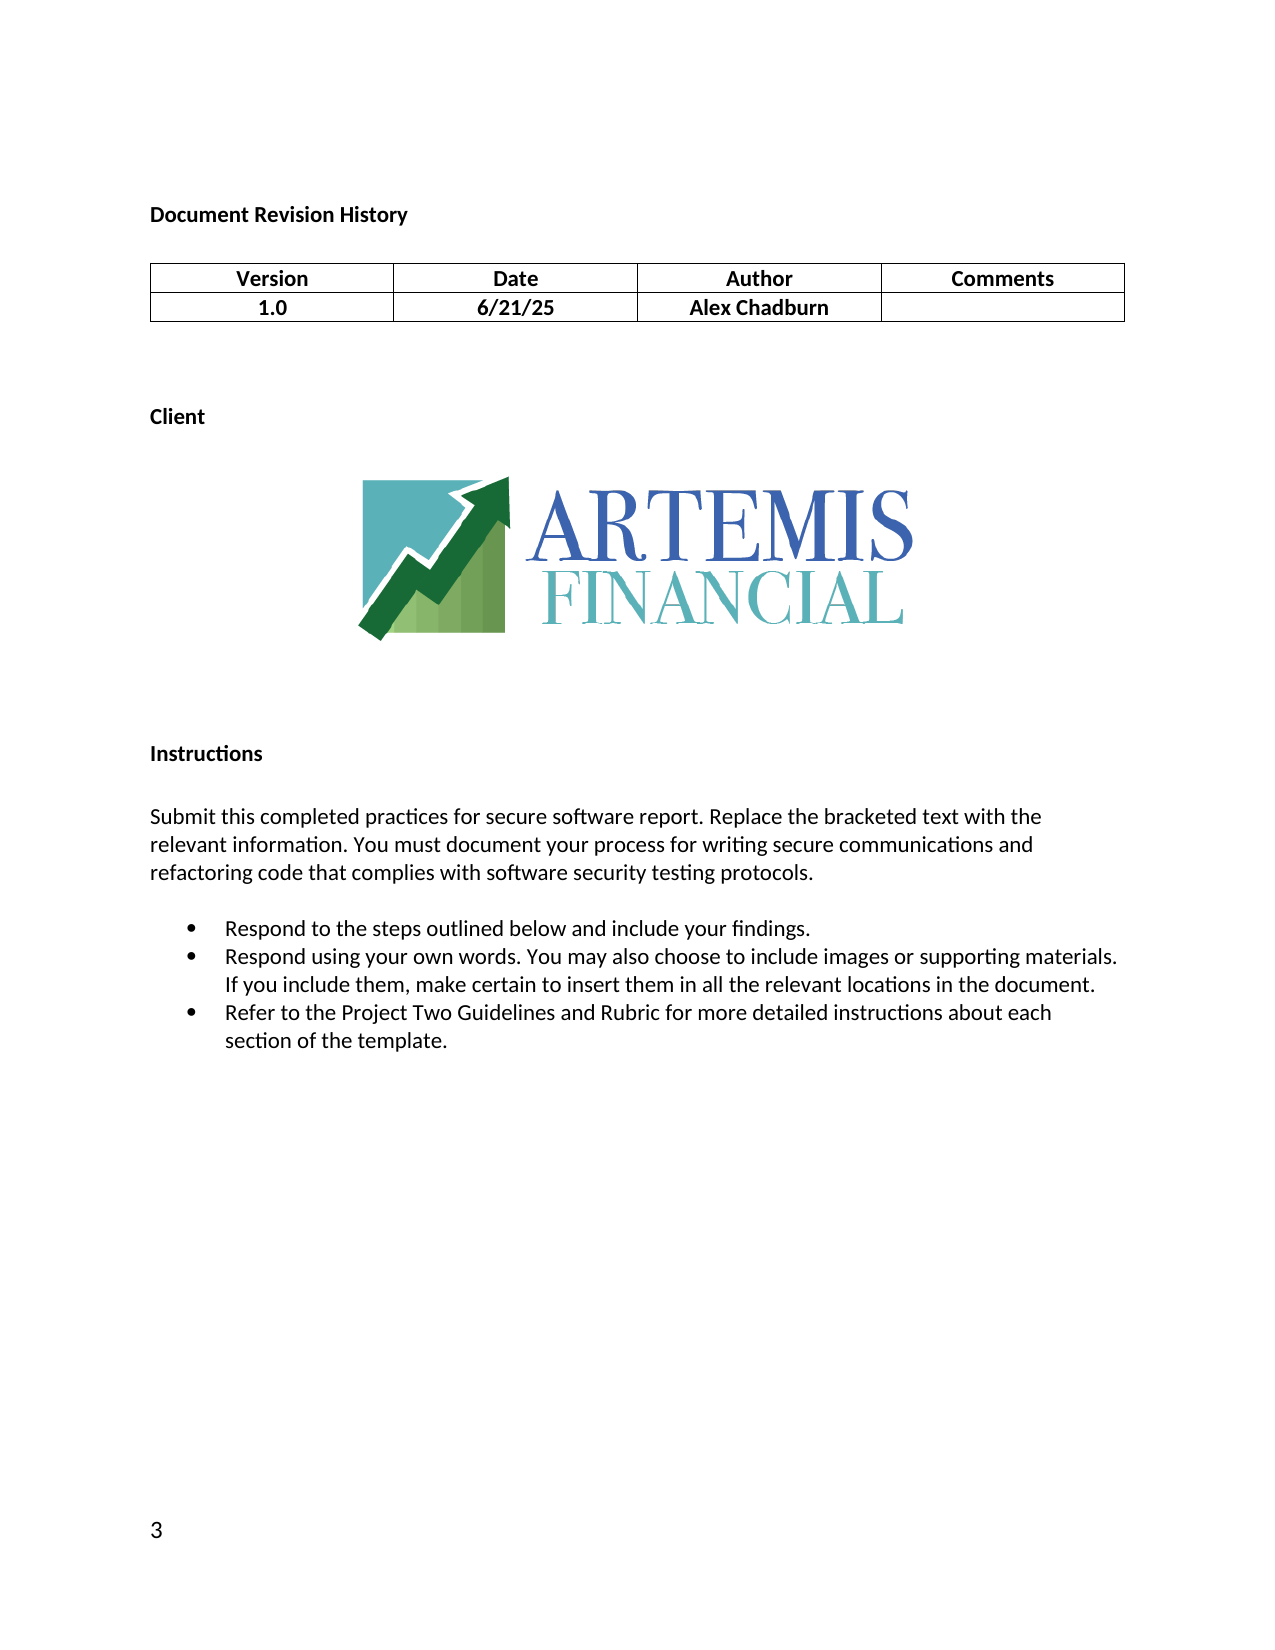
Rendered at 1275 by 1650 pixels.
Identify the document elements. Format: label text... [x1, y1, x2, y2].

table_header Date [394, 264, 637, 292]
subtitle Document Revision History [150, 200, 1125, 228]
list Respond using your own words. You may also choose to include images or supporting materials. If you include them, make certain to insert them in all the relevant locations in the document. [187, 942, 1125, 998]
table_header Comments [882, 264, 1124, 292]
table_header Version [151, 264, 393, 292]
table_cell Alex Chadburn [638, 293, 881, 321]
table_header Author [638, 264, 881, 292]
table_cell 1.0 [151, 293, 393, 321]
list Respond to the steps outlined below and include your findings. [187, 914, 1125, 942]
picture [346, 462, 929, 662]
subtitle Client [150, 402, 1125, 430]
list Refer to the Project Two Guidelines and Rubric for more detailed instructions about each section of the template. [187, 998, 1125, 1054]
table_cell 6/21/25 [394, 293, 637, 321]
text Submit this completed practices for secure software report. Replace the bracketed text with the relevant information. You must document your process for writing secure communications and refactoring code that complies with software security testing protocols. [150, 802, 1125, 886]
subtitle Instructions [150, 739, 1125, 767]
table_cell [882, 293, 1124, 321]
